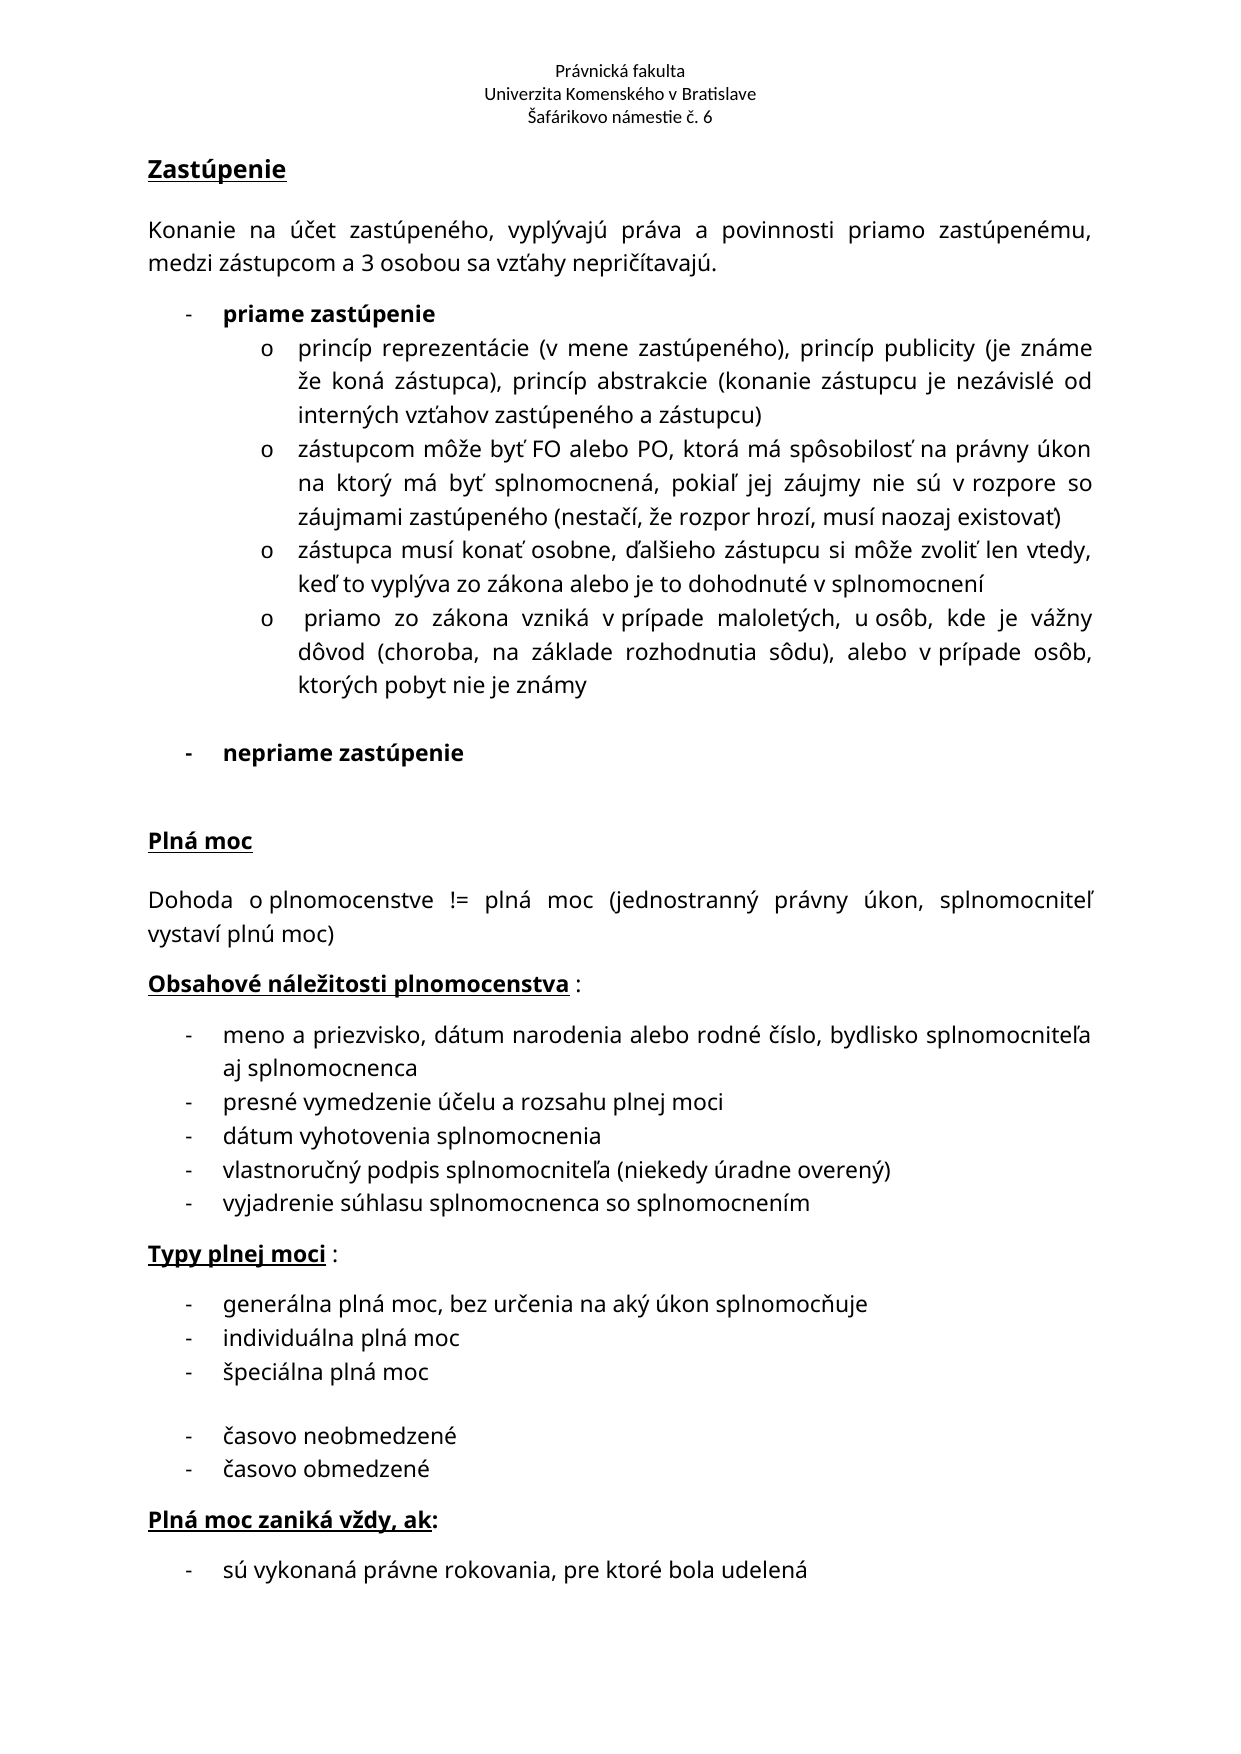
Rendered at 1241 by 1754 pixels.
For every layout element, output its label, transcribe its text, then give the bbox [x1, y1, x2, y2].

list priamo zo zákona vzniká v prípade maloletých, u osôb, kde je vážny dôvod (choroba, na základe rozhodnutia sôdu), alebo v prípade osôb, ktorých pobyt nie je známy [260, 602, 1093, 701]
text Dohoda o plnomocenstve != plná moc (jednostranný právny úkon, splnomocniteľ vystaví plnú moc) [148, 884, 1093, 949]
list generálna plná moc, bez určenia na aký úkon splnomocňuje [185, 1288, 1093, 1319]
list zástupcom môže byť FO alebo PO, ktorá má spôsobilosť na právny úkon na ktorý má byť splnomocnená, pokiaľ jej záujmy nie sú v rozpore so záujmami zastúpeného (nestačí, že rozpor hrozí, musí naozaj existovať) [260, 433, 1093, 532]
list vlastnoručný podpis splnomocniteľa (niekedy úradne overený) [185, 1153, 1093, 1185]
list časovo neobmedzené [185, 1419, 1093, 1451]
list meno a priezvisko, dátum narodenia alebo rodné číslo, bydlisko splnomocniteľa aj splnomocnenca [185, 1018, 1093, 1083]
text Konanie na účet zastúpeného, vyplývajú práva a povinnosti priamo zastúpenému, medzi zástupcom a 3 osobou sa vzťahy nepričítavajú. [148, 213, 1093, 278]
list časovo obmedzené [185, 1453, 1093, 1484]
list presné vymedzenie účelu a rozsahu plnej moci [185, 1086, 1093, 1117]
list priame zastúpenie [185, 298, 1093, 329]
list princíp reprezentácie (v mene zastúpeného), princíp publicity (je známe že koná zástupca), princíp abstrakcie (konanie zástupcu je nezávislé od interných vzťahov zastúpeného a zástupcu) [260, 331, 1093, 430]
list špeciálna plná moc [185, 1356, 1093, 1387]
text Plná moc zaniká vždy, ak: [148, 1504, 1093, 1535]
text Obsahové náležitosti plnomocenstva : [148, 968, 1093, 999]
list zástupca musí konať osobne, ďalšieho zástupcu si môže zvoliť len vtedy, keď to vyplýva zo zákona alebo je to dohodnuté v splnomocnení [260, 534, 1093, 599]
subtitle Plná moc [148, 825, 1093, 856]
subtitle Zastúpenie [148, 152, 1093, 186]
list individuálna plná moc [185, 1322, 1093, 1353]
list vyjadrenie súhlasu splnomocnenca so splnomocnením [185, 1187, 1093, 1218]
list nepriame zastúpenie [185, 737, 1093, 768]
list dátum vyhotovenia splnomocnenia [185, 1120, 1093, 1151]
list sú vykonaná právne rokovania, pre ktoré bola udelená [185, 1554, 1093, 1585]
text Typy plnej moci : [148, 1238, 1093, 1269]
